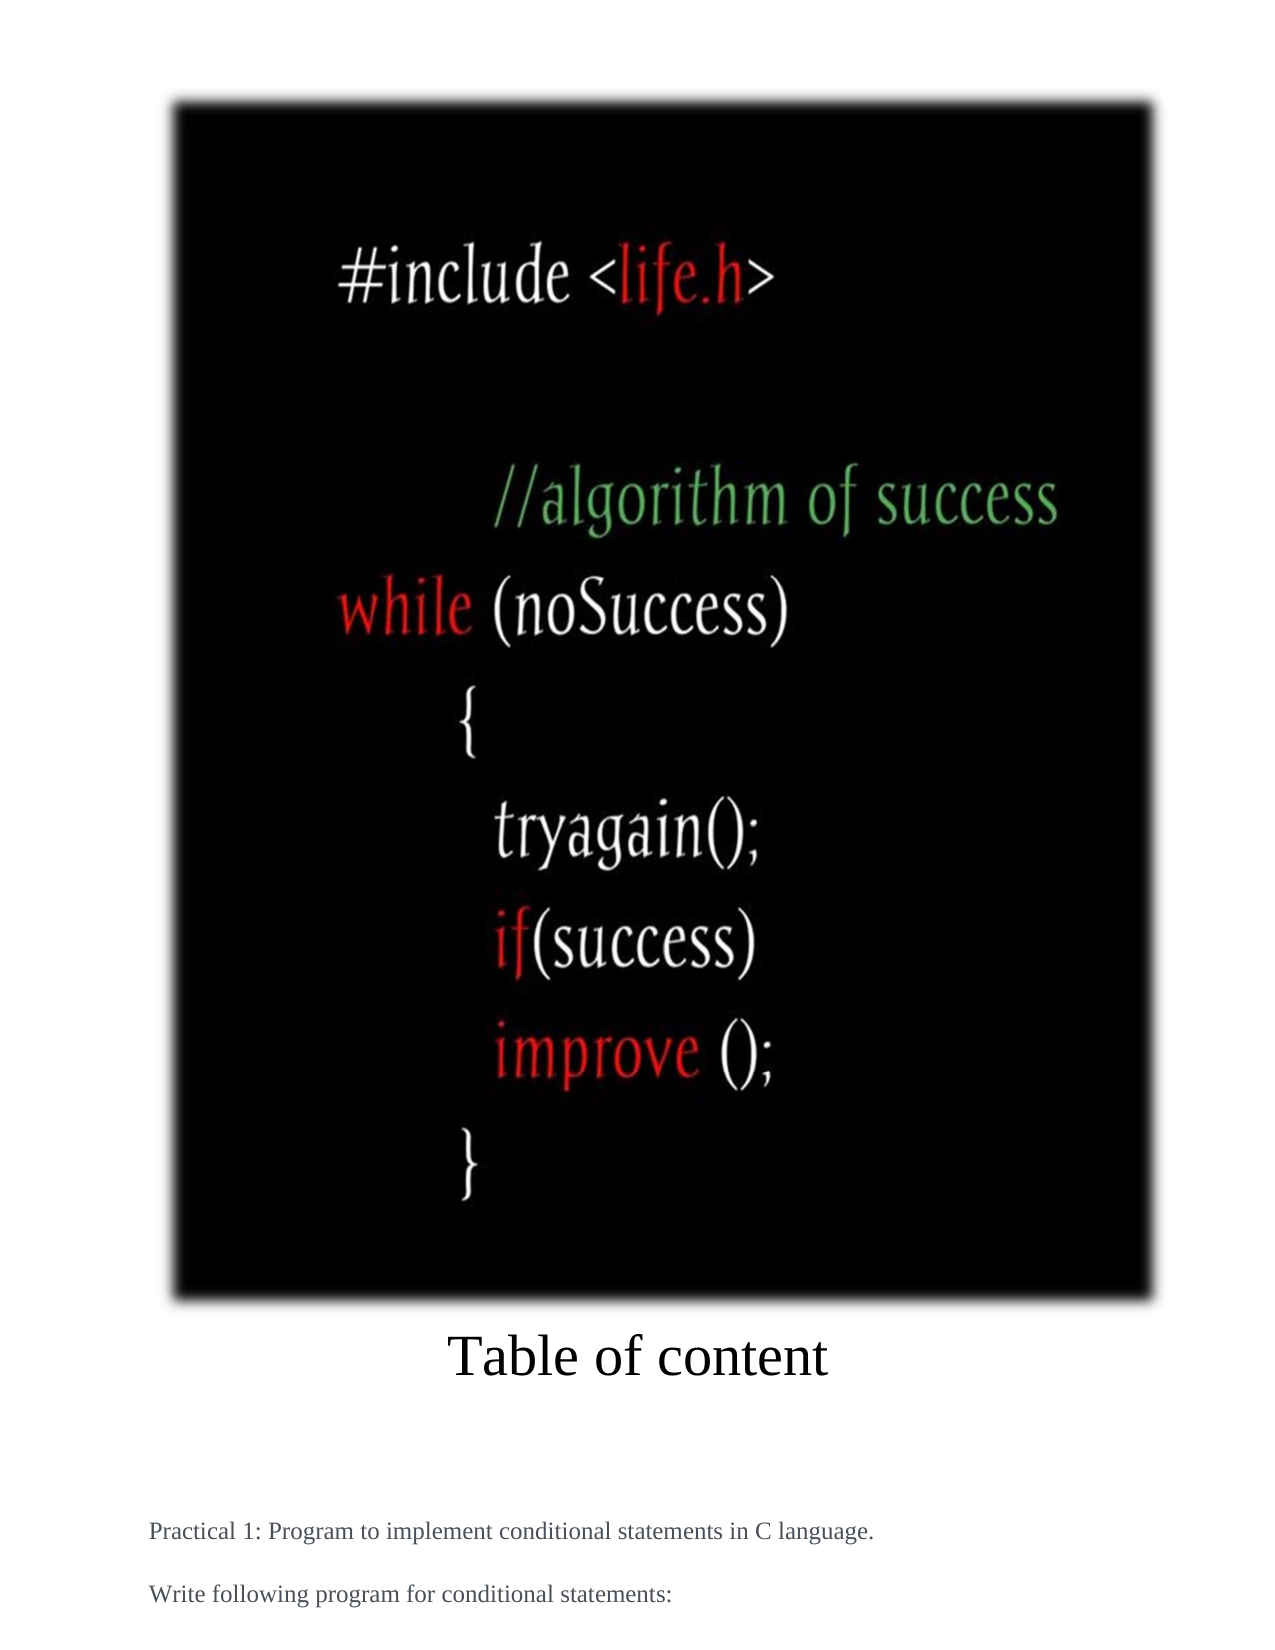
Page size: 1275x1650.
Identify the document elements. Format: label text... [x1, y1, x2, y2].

text Table of content [150, 1321, 1126, 1388]
picture [155, 85, 1171, 1319]
text Write following program for conditional statements: [148, 1579, 1128, 1607]
text Practical 1: Program to implement conditional statements in C language. [148, 1516, 1171, 1545]
